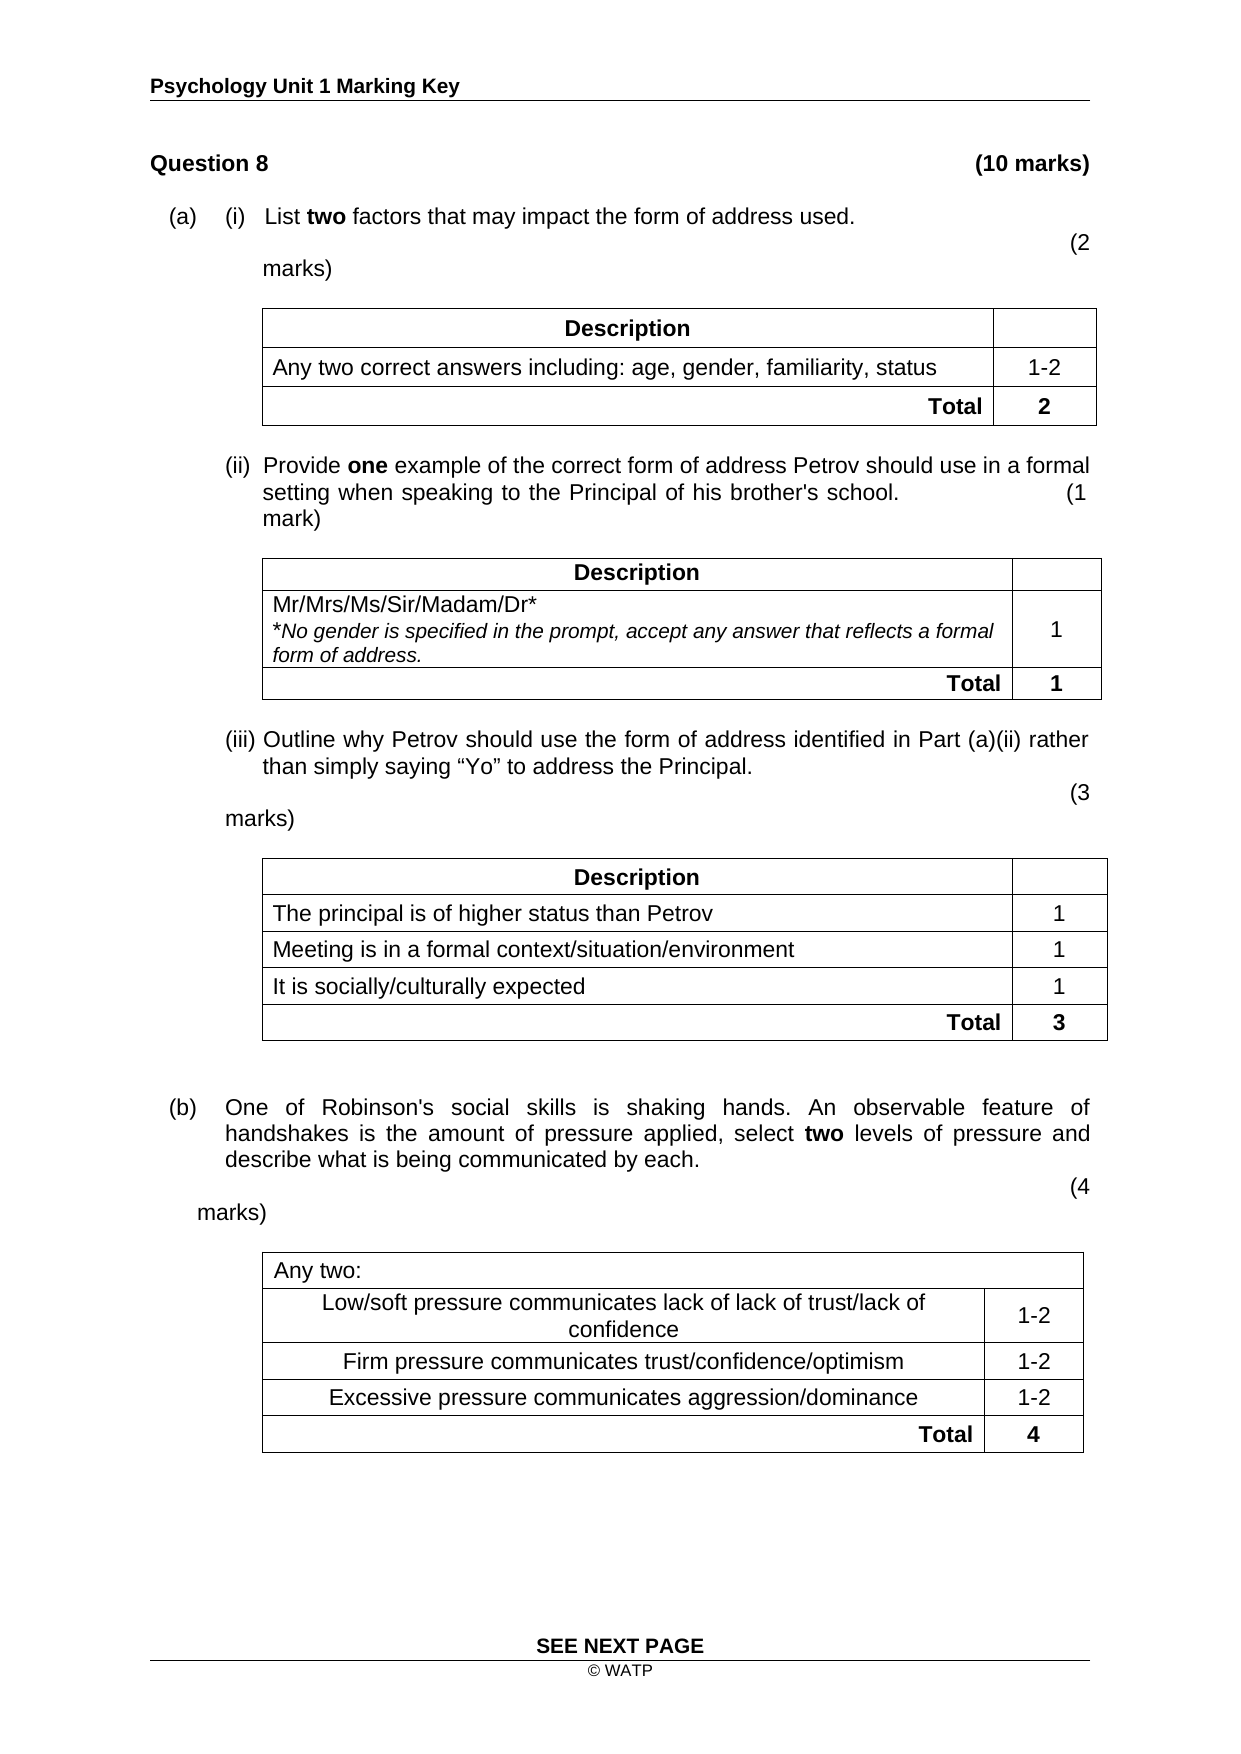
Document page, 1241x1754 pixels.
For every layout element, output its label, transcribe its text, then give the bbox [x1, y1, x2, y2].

table_cell Excessive pressure communicates aggression/dominance [263, 1380, 984, 1415]
table_cell 1-2 [985, 1343, 1083, 1378]
table_cell 1 [1013, 932, 1107, 967]
table_cell 1 [1013, 668, 1101, 699]
table_header Description [263, 859, 1012, 894]
table_cell 1 [1013, 968, 1107, 1003]
table_cell Any two correct answers including: age, gender, familiarity, status [263, 348, 993, 386]
table_header Description [263, 559, 1012, 589]
table_cell Firm pressure communicates trust/confidence/optimism [263, 1343, 984, 1378]
table_cell 1-2 [985, 1289, 1083, 1342]
table_cell 1 [1013, 591, 1101, 667]
text (a) (i) List two factors that may impact the form of address used. [169, 203, 1090, 229]
table_cell Low/soft pressure communicates lack of lack of trust/lack of confidence [263, 1289, 984, 1342]
table_cell It is socially/culturally expected [263, 968, 1012, 1003]
text (b) One of Robinson's social skills is shaking hands. An observable feature of handshakes is the amount of pressure applied, select two levels of pressure and describe what is being communicated by each. [169, 1093, 1090, 1173]
text (3 marks) [225, 779, 1090, 832]
table_cell Total [263, 668, 1012, 699]
table_header [1013, 559, 1101, 589]
table_cell Total [263, 1005, 1012, 1040]
table_cell 1 [1013, 895, 1107, 931]
table_header Description [263, 309, 993, 347]
table_cell Total [263, 387, 993, 425]
table_cell 3 [1013, 1005, 1107, 1040]
table_header Any two: [263, 1253, 1083, 1288]
table_header [994, 309, 1096, 347]
table_cell 1-2 [985, 1380, 1083, 1415]
text (ii) Provide one example of the correct form of address Petrov should use in a formal setting when speaking to the Principal of his brother's school. (1 mark) [225, 452, 1090, 531]
table_cell Total [263, 1416, 984, 1452]
table_cell Meeting is in a formal context/situation/environment [263, 932, 1012, 967]
table_cell 4 [985, 1416, 1083, 1452]
table_cell The principal is of higher status than Petrov [263, 895, 1012, 931]
list (2 marks) [262, 229, 1090, 282]
table_cell 1-2 [994, 348, 1096, 386]
table_header [1013, 859, 1107, 894]
text (4 marks) [150, 1173, 1090, 1225]
table_cell Mr/Mrs/Ms/Sir/Madam/Dr* *No gender is specified in the prompt, accept any answer that reflects a formal form of address. [263, 591, 1012, 667]
text Question 8 (10 marks) [150, 150, 1090, 203]
text (iii) Outline why Petrov should use the form of address identified in Part (a)(ii) rather than simply saying “Yo” to address the Principal. [225, 726, 1090, 779]
table_cell 2 [994, 387, 1096, 425]
